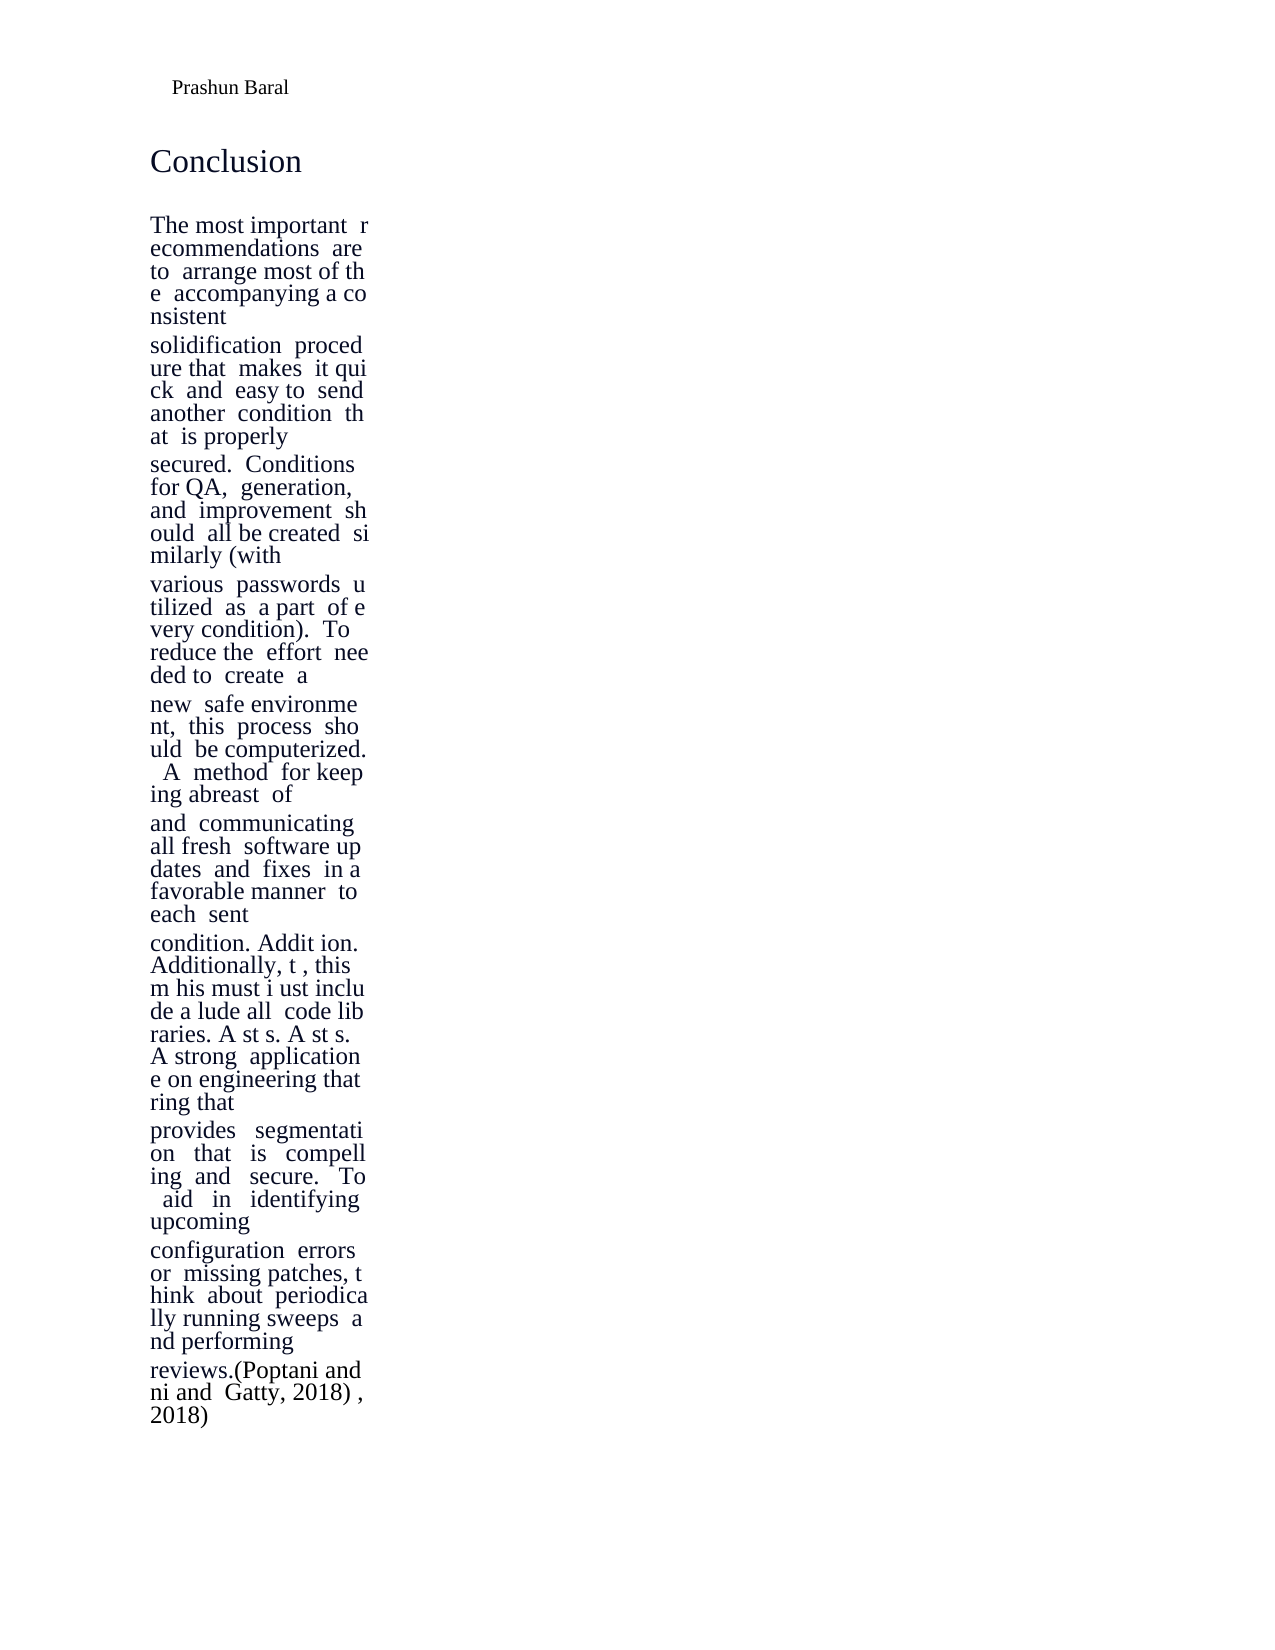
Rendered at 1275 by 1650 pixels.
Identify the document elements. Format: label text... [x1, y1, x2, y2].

text new safe environment, this process should be computerized. A method for keeping abreast of [150, 694, 370, 807]
text various passwords utilized as a part of every condition). To reduce the effort needed to create a [150, 574, 370, 688]
text provides segmentation that is compelling and secure. To aid in identifying upcoming [150, 1121, 370, 1234]
text The most important recommendations are to arrange most of the accompanying a consistent [150, 216, 370, 329]
text secured. Conditions for QA, generation, and improvement should all be created similarly (with [150, 455, 370, 568]
text reviews.(Poptani and ni and Gatty, 2018) , 2018) [150, 1360, 370, 1428]
text and communicating all fresh software updates and fixes in a favorable manner to each sent [150, 813, 370, 927]
text solidification procedure that makes it quick and easy to send another condition that is properly [150, 335, 370, 449]
text Conclusion [150, 148, 370, 179]
text configuration errors or missing patches, think about periodically running sweeps and performing [150, 1240, 370, 1354]
text condition. Addit ion. Additionally, t , this m his must i ust include a lude all code libraries. A st s. A st s. A strong application e on engineering that ring that [150, 933, 370, 1115]
